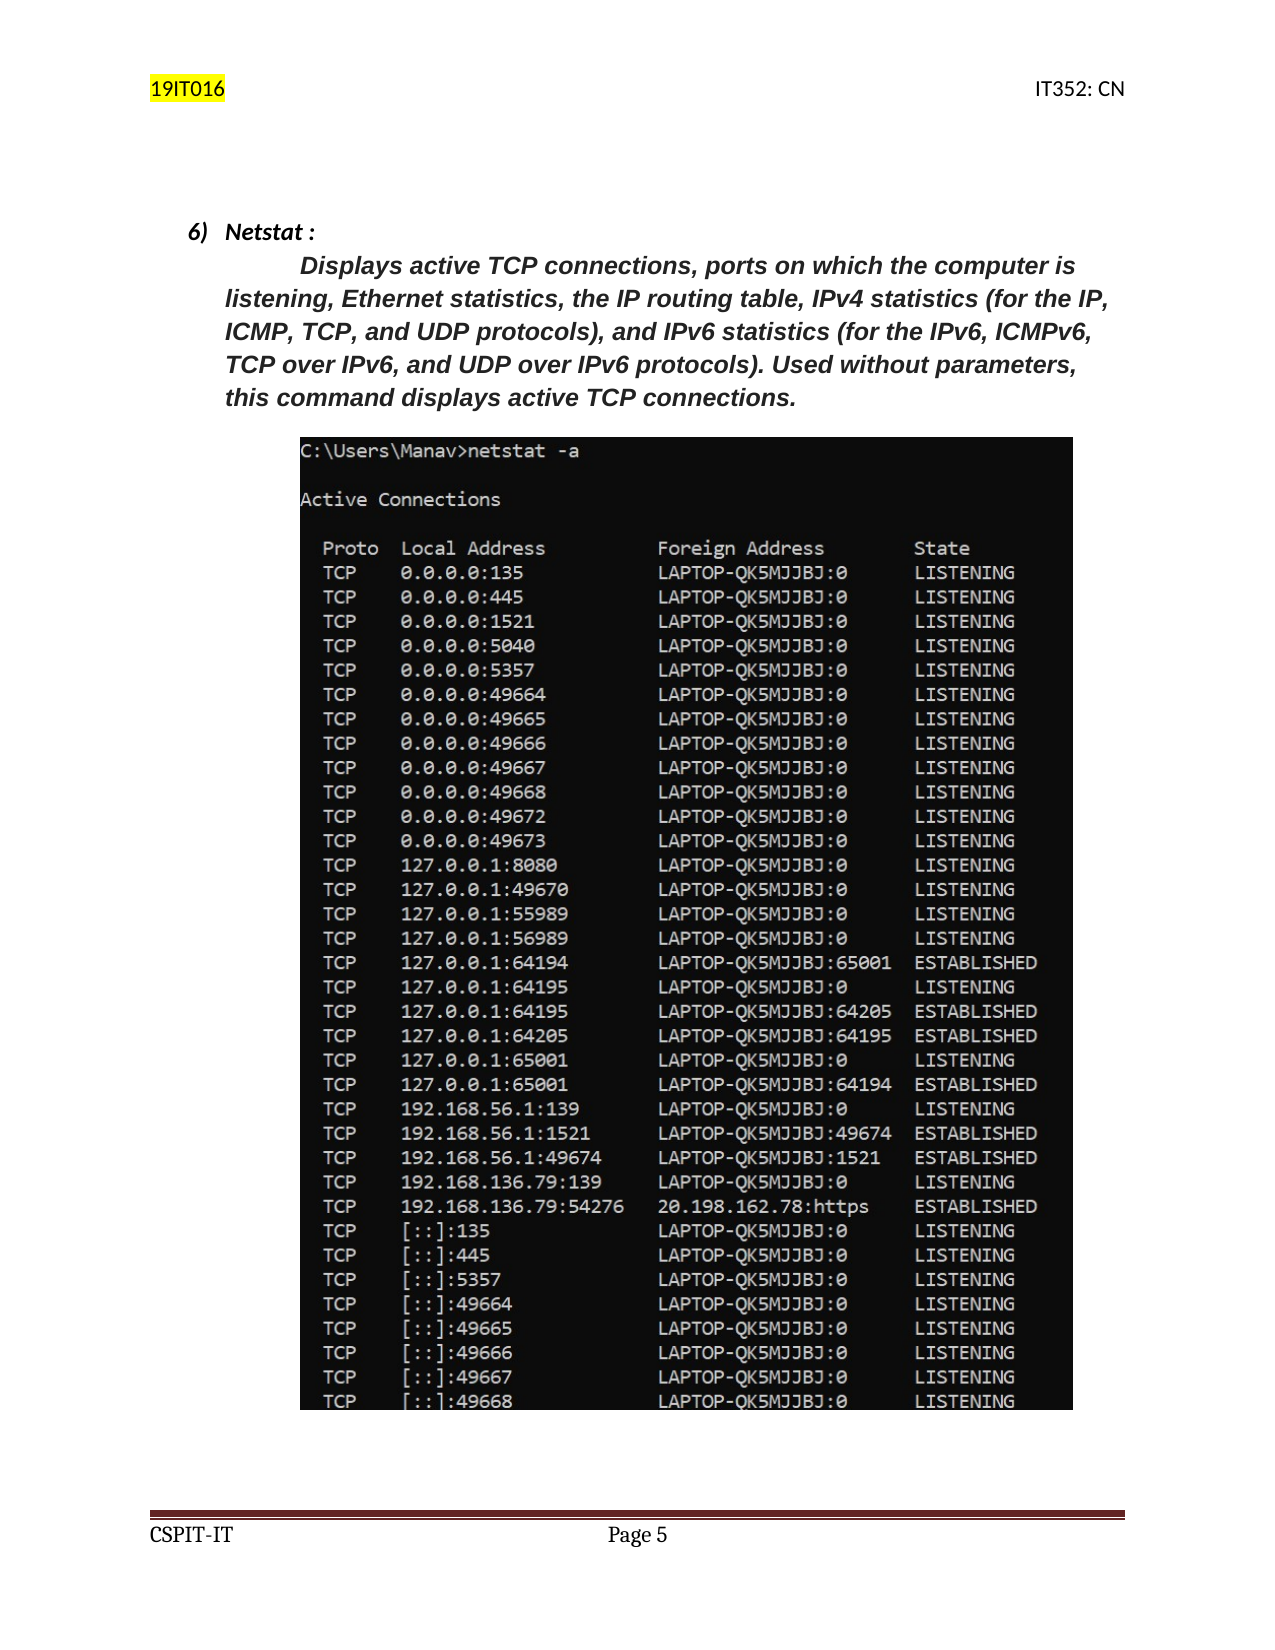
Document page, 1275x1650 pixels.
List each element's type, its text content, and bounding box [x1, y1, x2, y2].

list Netstat : [187, 216, 1125, 247]
list Displays active TCP connections, ports on which the computer is listening, Ethernet statistics, the IP routing table, IPv4 statistics (for the IP, ICMP, TCP, and UDP protocols), and IPv6 statistics (for the IPv6, ICMPv6, TCP over IPv6, and UDP over IPv6 protocols). Used without parameters, this command displays active TCP connections. [225, 251, 1125, 412]
picture [300, 437, 1073, 1410]
